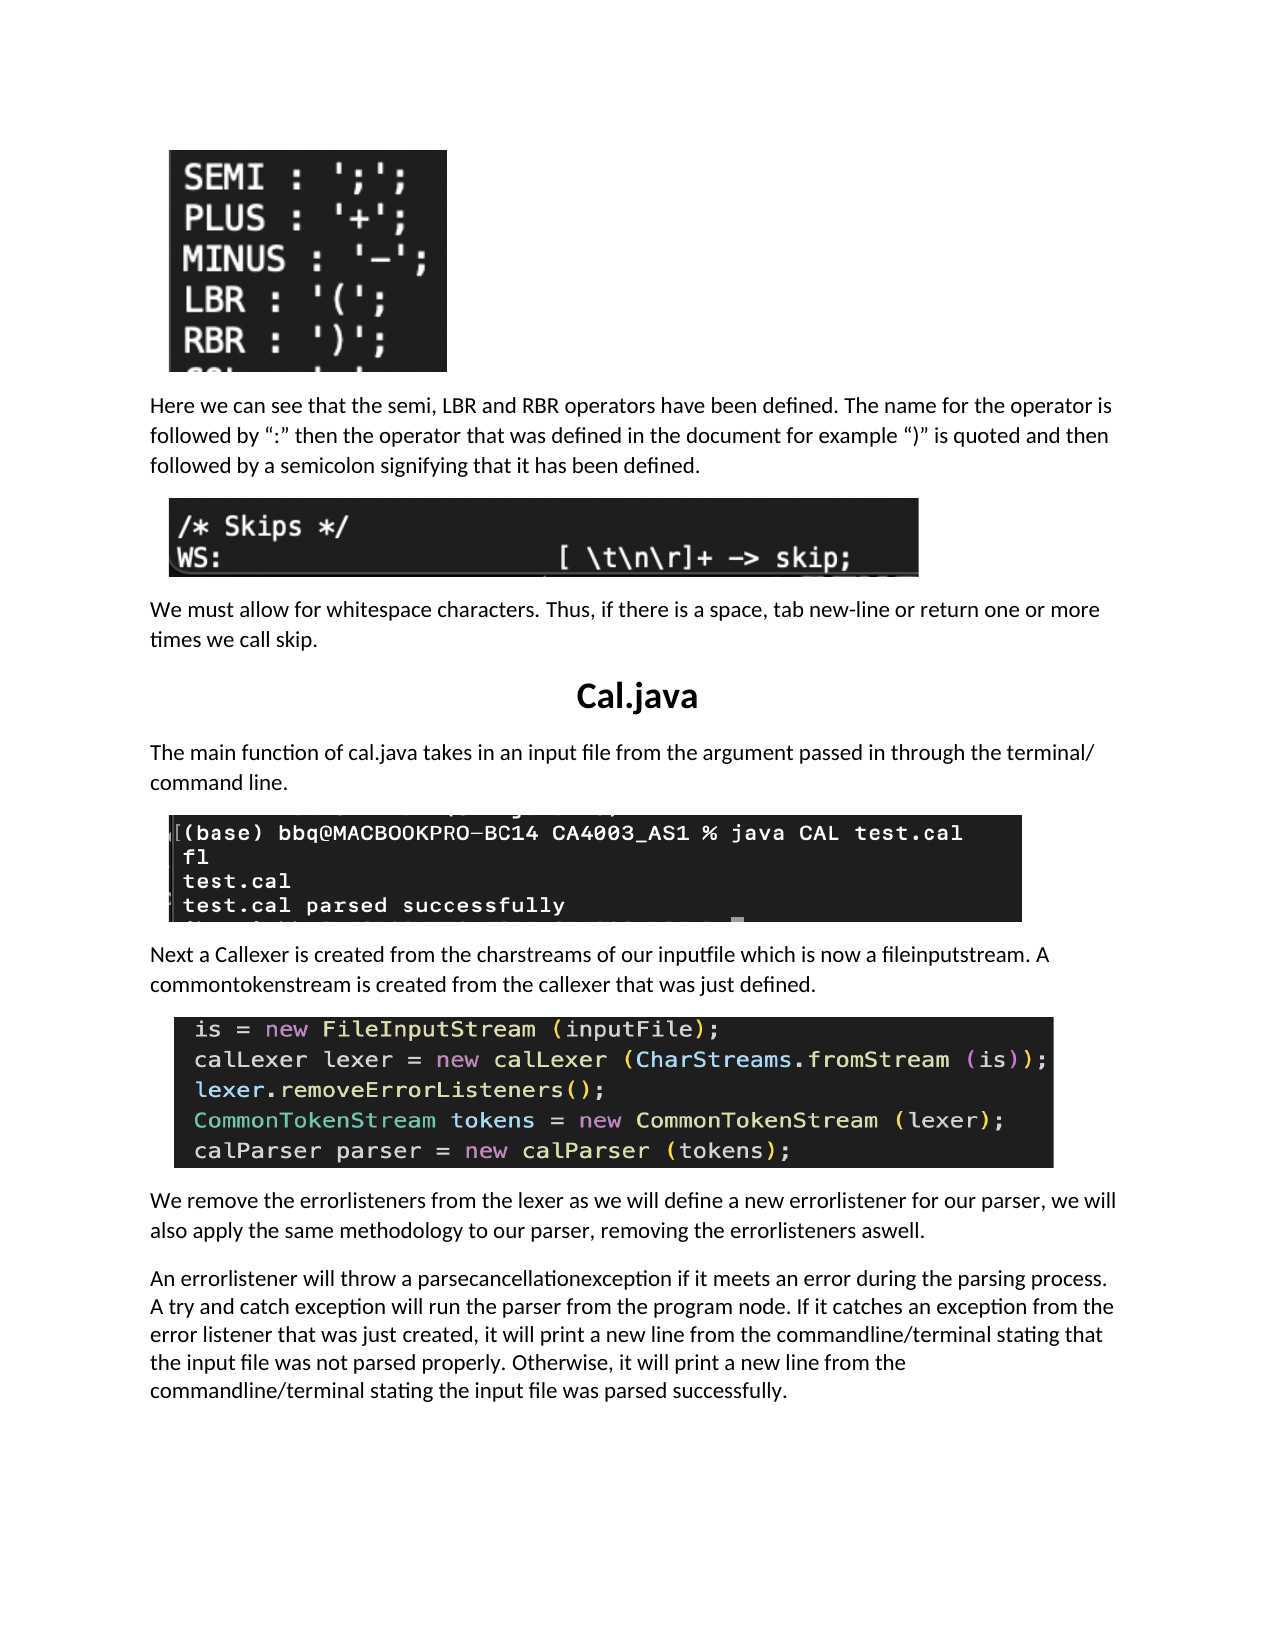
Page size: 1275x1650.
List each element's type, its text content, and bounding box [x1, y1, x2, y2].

text Here we can see that the semi, LBR and RBR operators have been defined. The name for the operator is followed by “:” then the operator that was defined in the document for example “)” is quoted and then followed by a semicolon signifying that it has been defined. [150, 391, 1125, 479]
text We remove the errorlisteners from the lexer as we will define a new errorlistener for our parser, we will also apply the same methodology to our parser, removing the errorlisteners aswell. [150, 1186, 1125, 1244]
text An errorlistener will throw a parsecancellationexception if it meets an error during the parsing process. A try and catch exception will run the parser from the program node. If it catches an exception from the error listener that was just created, it will print a new line from the commandline/terminal stating that the input file was not parsed properly. Otherwise, it will print a new line from the commandline/terminal stating the input file was parsed successfully. [150, 1263, 1125, 1404]
text The main function of cal.java takes in an input file from the argument passed in through the terminal/ command line. [150, 738, 1125, 796]
text Next a Callexer is created from the charstreams of our inputfile which is now a fileinputstream. A commontokenstream is created from the callexer that was just defined. [150, 940, 1125, 999]
text We must allow for whitespace characters. Thus, if there is a space, tab new-line or return one or more times we call skip. [150, 595, 1125, 653]
text Cal.java [150, 672, 1125, 718]
